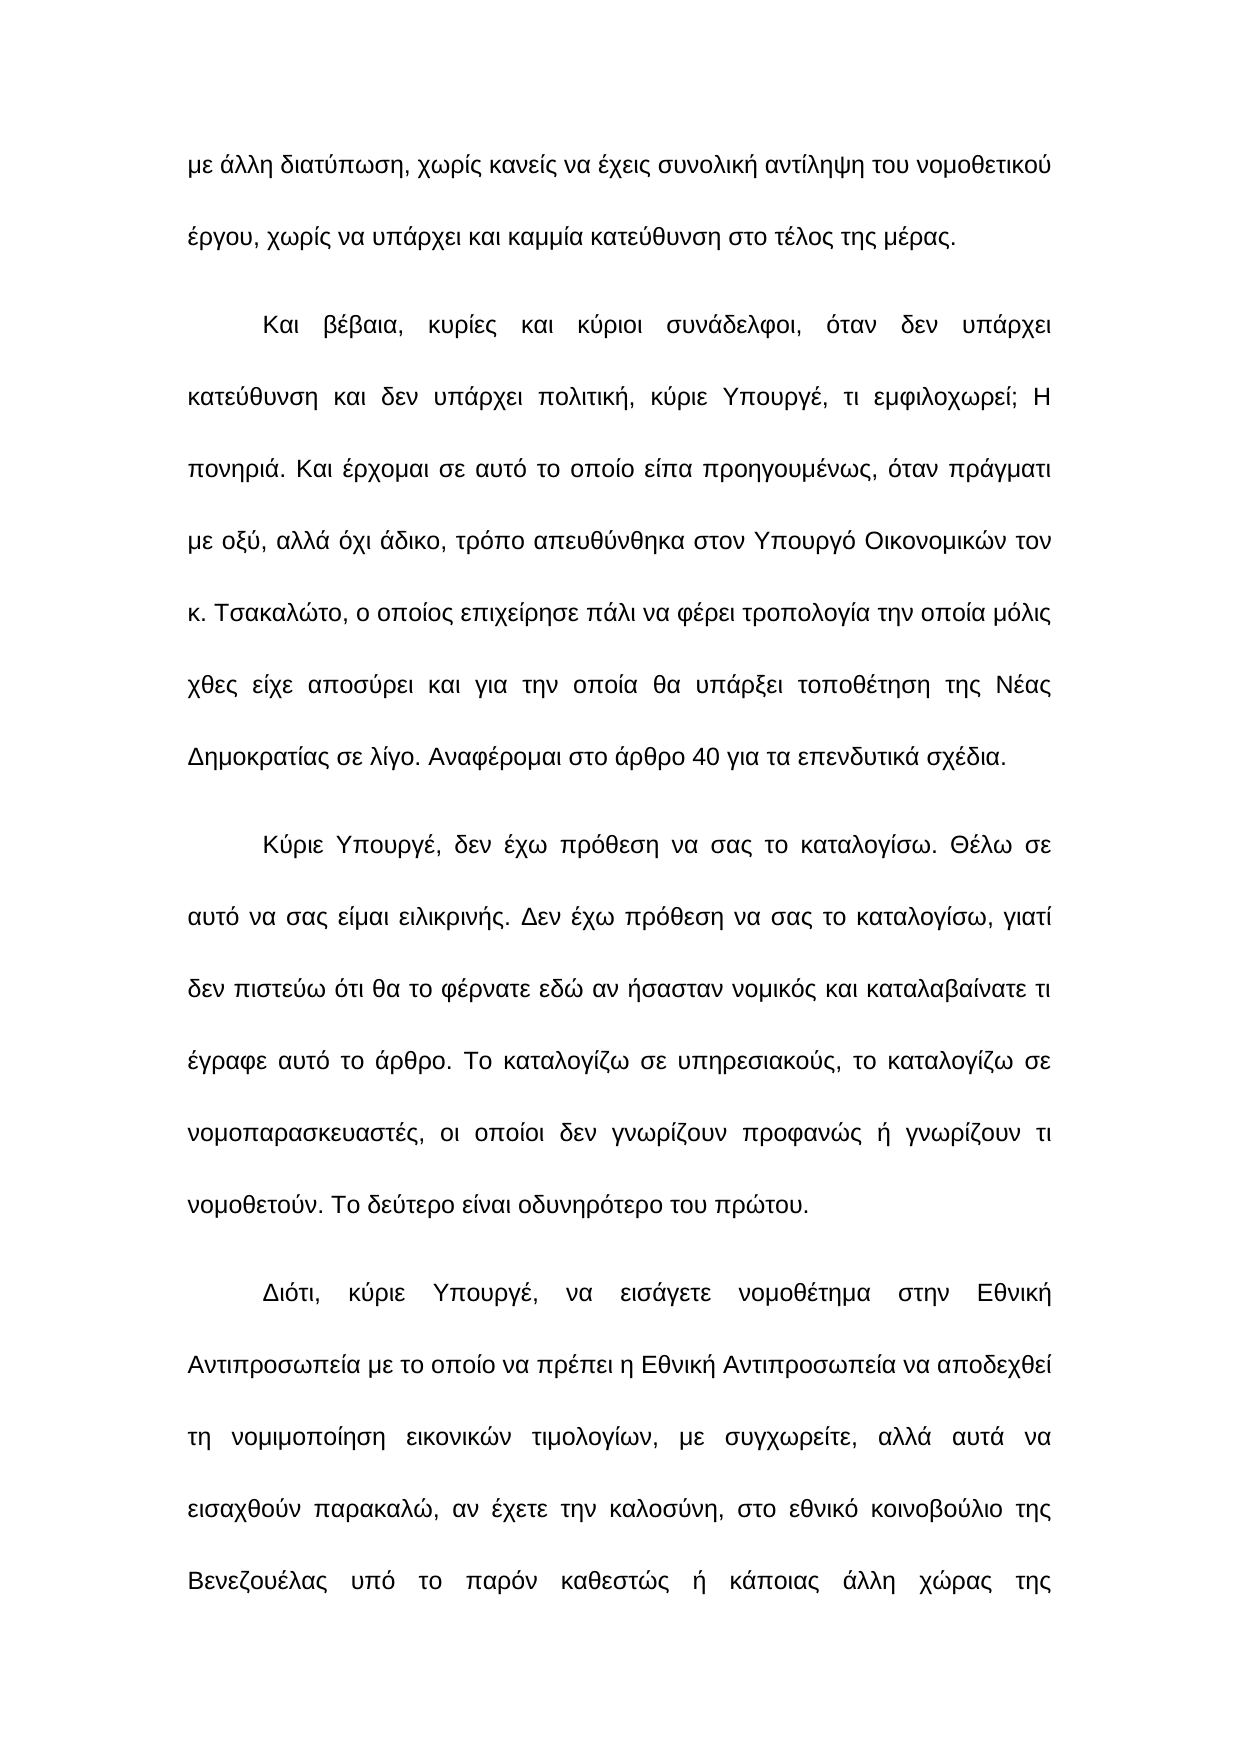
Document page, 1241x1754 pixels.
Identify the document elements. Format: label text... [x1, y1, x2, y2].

text Και βέβαια, κυρίες και κύριοι συνάδελφοι, όταν δεν υπάρχει κατεύθυνση και δεν υπάρχει πολιτική, κύριε Υπουργέ, τι εμφιλοχωρεί; Η πονηριά. Και έρχομαι σε αυτό το οποίο είπα προηγουμένως, όταν πράγματι με οξύ, αλλά όχι άδικο, τρόπο απευθύνθηκα στον Υπουργό Οικονομικών τον κ. Τσακαλώτο, ο οποίος επιχείρησε πάλι να φέρει τροπολογία την οποία μόλις χθες είχε αποσύρει και για την οποία θα υπάρξει τοποθέτηση της Νέας Δημοκρατίας σε λίγο. Αναφέρομαι στο άρθρο 40 για τα επενδυτικά σχέδια. [187, 310, 1053, 770]
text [187, 1278, 1053, 1594]
text Κύριε Υπουργέ, δεν έχω πρόθεση να σας το καταλογίσω. Θέλω σε αυτό να σας είμαι ειλικρινής. Δεν έχω πρόθεση να σας το καταλογίσω, γιατί δεν πιστεύω ότι θα το φέρνατε εδώ αν ήσασταν νομικός και καταλαβαίνατε τι έγραφε αυτό το άρθρο. Το καταλογίζω σε υπηρεσιακούς, το καταλογίζω σε νομοπαρασκευαστές, οι οποίοι δεν γνωρίζουν προφανώς ή γνωρίζουν τι νομοθετούν. Το δεύτερο είναι οδυνηρότερο του πρώτου. [187, 830, 1053, 1218]
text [187, 150, 1053, 251]
